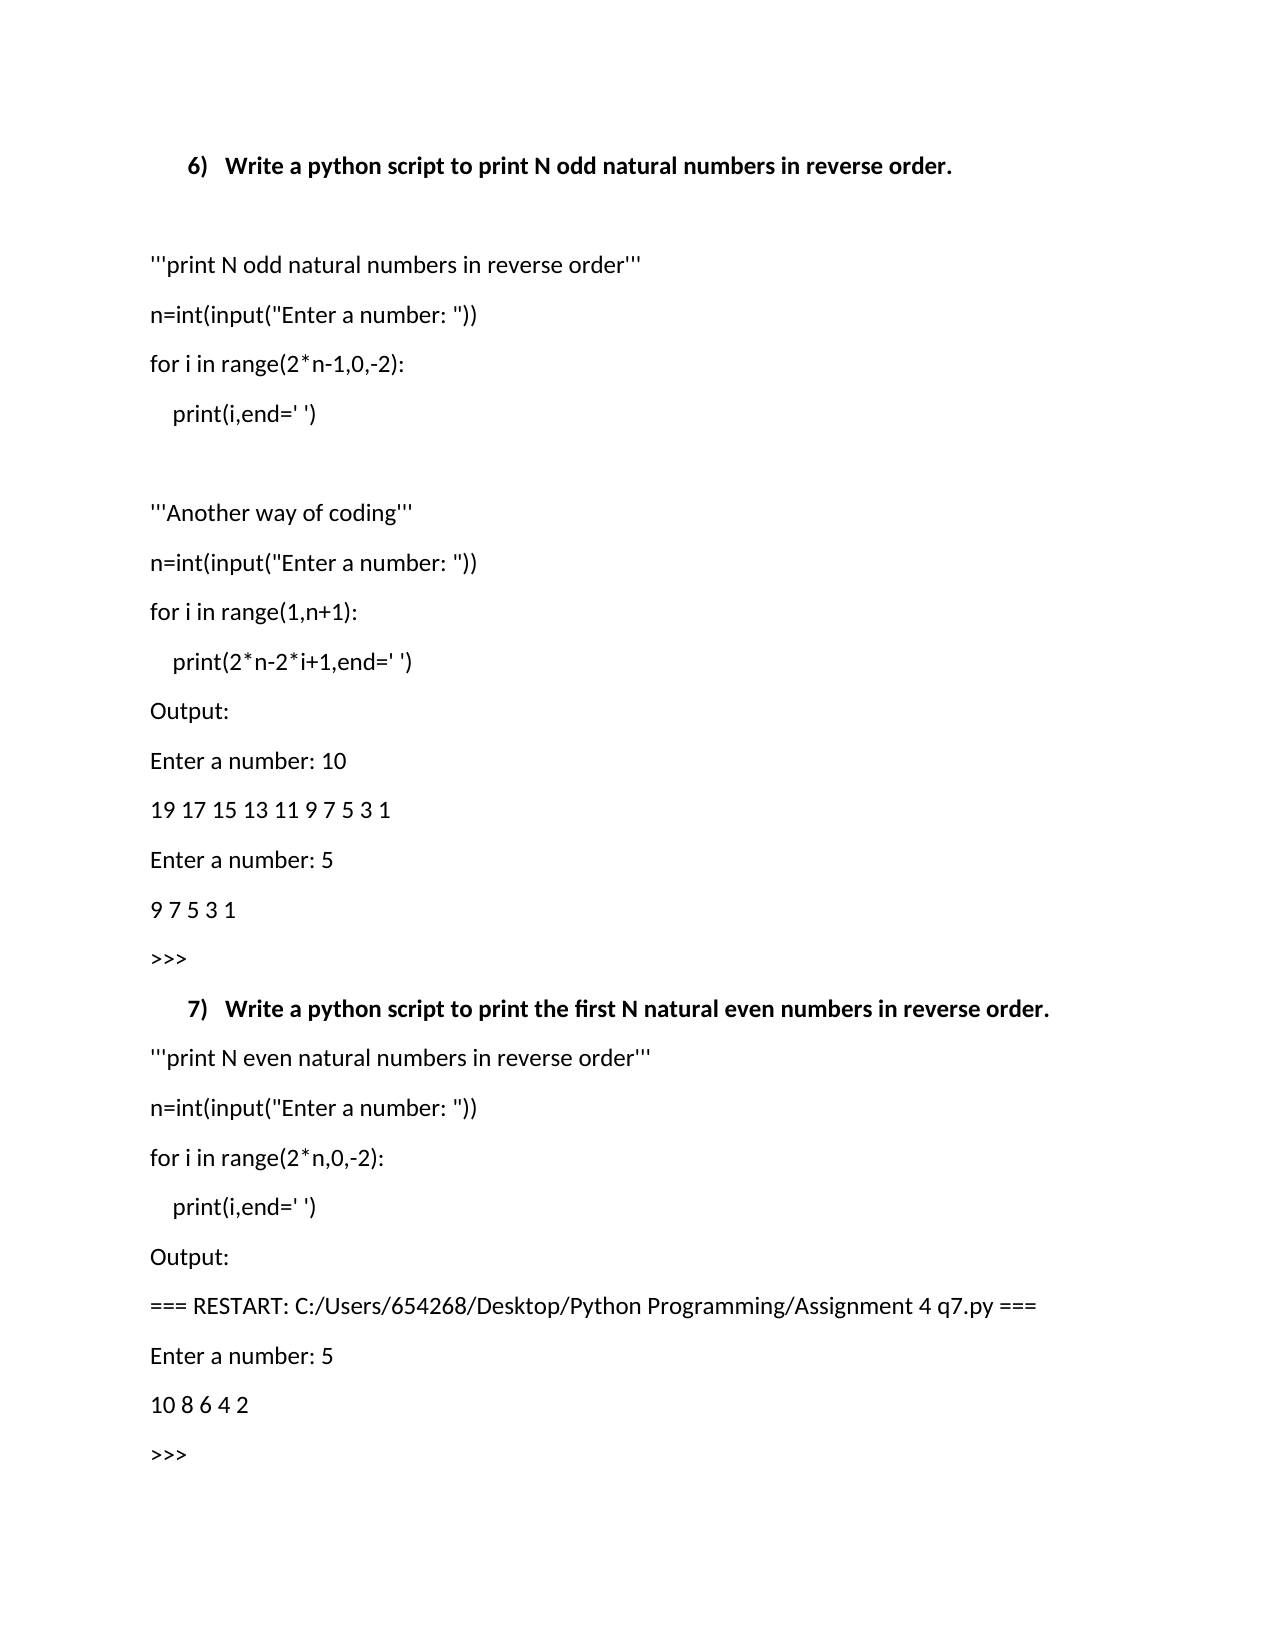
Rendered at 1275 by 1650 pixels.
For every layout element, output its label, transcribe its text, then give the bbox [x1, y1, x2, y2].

text '''print N odd natural numbers in reverse order''' [150, 249, 1125, 280]
text 9 7 5 3 1 [150, 894, 1125, 924]
text 10 8 6 4 2 [150, 1389, 1125, 1420]
text n=int(input("Enter a number: ")) [150, 299, 1125, 329]
text === RESTART: C:/Users/654268/Desktop/Python Programming/Assignment 4 q7.py === [150, 1290, 1125, 1321]
text print(2*n-2*i+1,end=' ') [150, 646, 1125, 676]
text print(i,end=' ') [150, 398, 1125, 428]
text Enter a number: 5 [150, 844, 1125, 875]
text n=int(input("Enter a number: ")) [150, 547, 1125, 577]
text Output: [150, 1241, 1125, 1271]
text n=int(input("Enter a number: ")) [150, 1092, 1125, 1123]
text for i in range(2*n,0,-2): [150, 1142, 1125, 1172]
text 19 17 15 13 11 9 7 5 3 1 [150, 794, 1125, 825]
list Write a python script to print N odd natural numbers in reverse order. [187, 150, 1125, 181]
text Enter a number: 5 [150, 1340, 1125, 1371]
list Write a python script to print the first N natural even numbers in reverse order. [187, 993, 1125, 1023]
text '''Another way of coding''' [150, 497, 1125, 528]
text for i in range(2*n-1,0,-2): [150, 348, 1125, 379]
text >>> [150, 1439, 1125, 1470]
text Enter a number: 10 [150, 745, 1125, 776]
text '''print N even natural numbers in reverse order''' [150, 1042, 1125, 1073]
text >>> [150, 943, 1125, 974]
text print(i,end=' ') [150, 1191, 1125, 1222]
text Output: [150, 695, 1125, 726]
text for i in range(1,n+1): [150, 596, 1125, 627]
